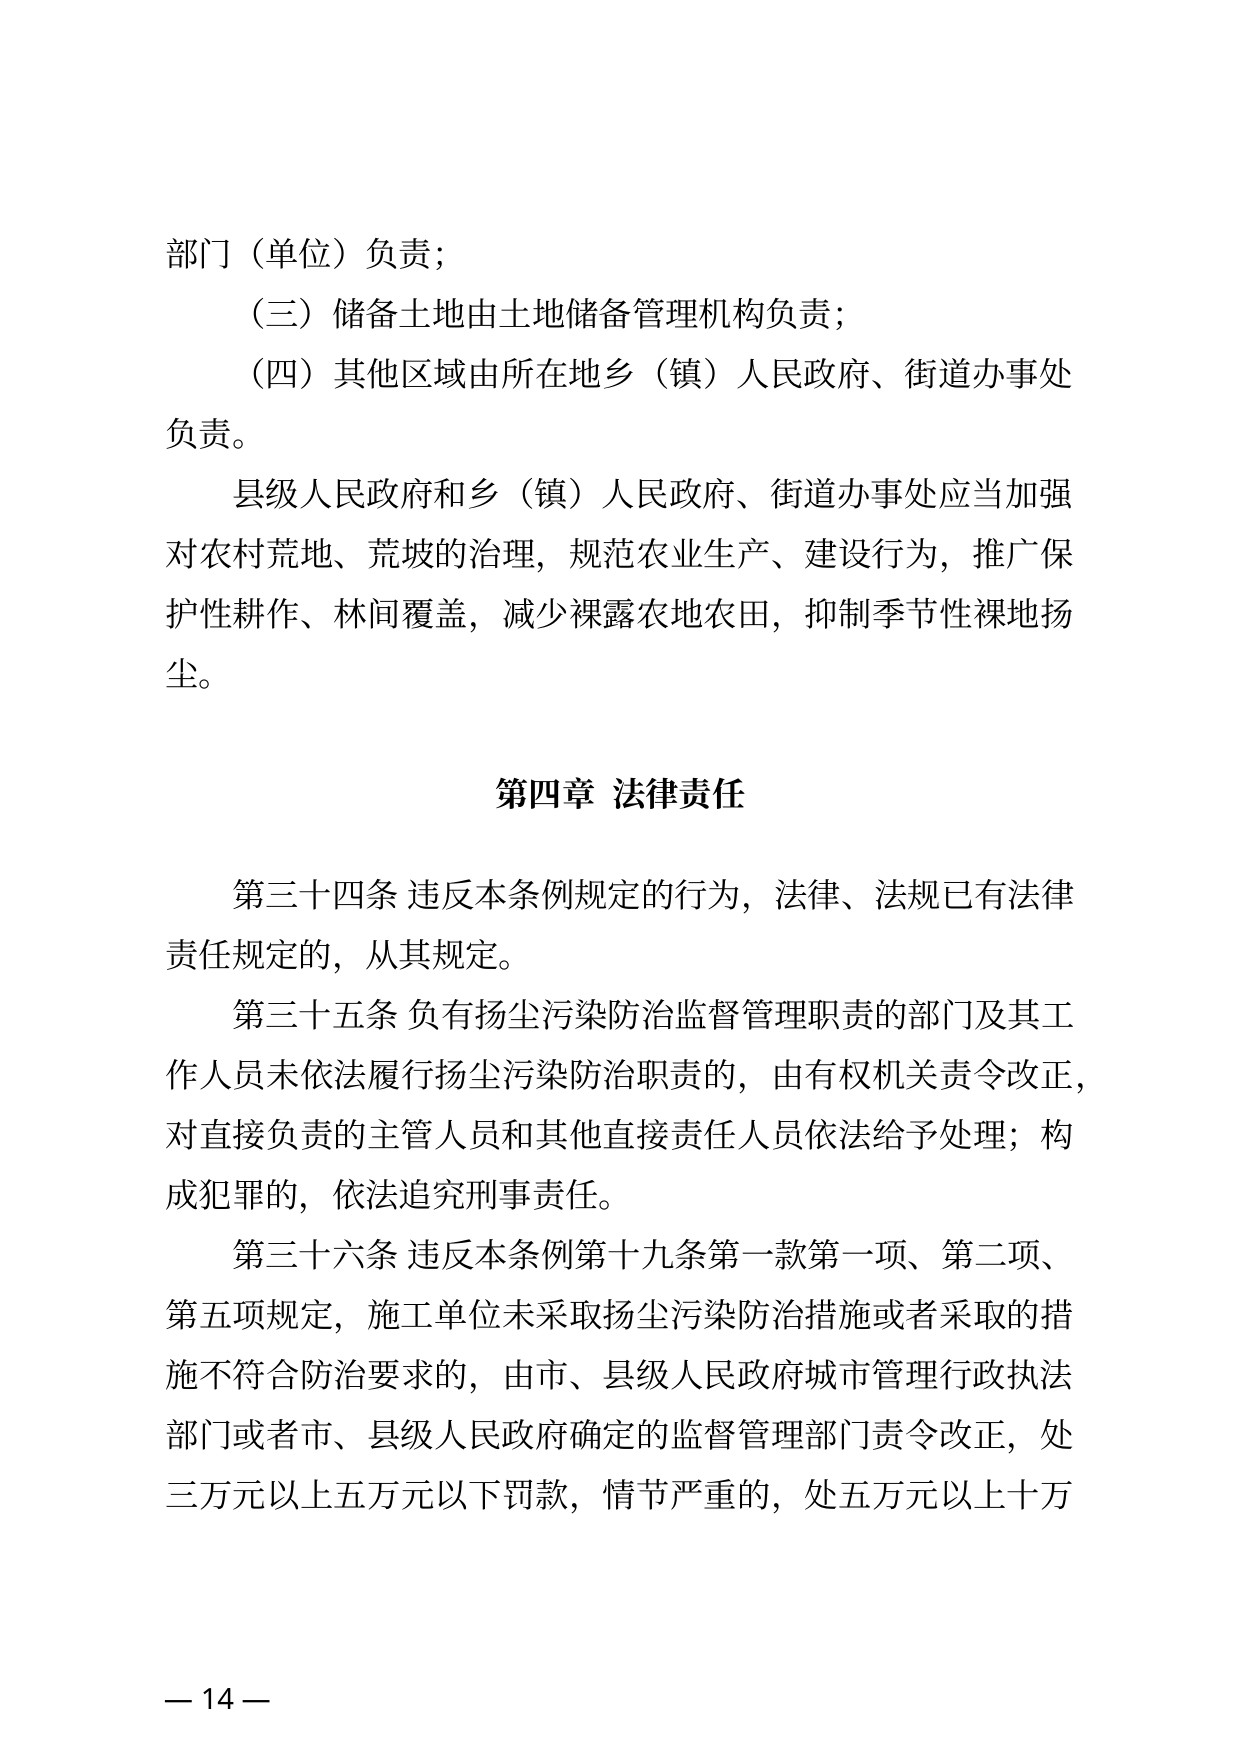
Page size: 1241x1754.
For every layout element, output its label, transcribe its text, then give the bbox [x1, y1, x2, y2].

text （三）储备土地由土地储备管理机构负责； [165, 278, 1075, 338]
text （四）其他区域由所在地乡（镇）人民政府、街道办事处负责。 [165, 338, 1075, 458]
text 第三十四条 违反本条例规定的行为，法律、法规已有法律责任规定的，从其规定。 [165, 859, 1075, 979]
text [165, 218, 1075, 278]
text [165, 1219, 1075, 1519]
text 第三十五条 负有扬尘污染防治监督管理职责的部门及其工作人员未依法履行扬尘污染防治职责的，由有权机关责令改正，对直接负责的主管人员和其他直接责任人员依法给予处理；构成犯罪的，依法追究刑事责任。 [165, 979, 1075, 1219]
text 第四章 法律责任 [165, 758, 1075, 818]
text 县级人民政府和乡（镇）人民政府、街道办事处应当加强对农村荒地、荒坡的治理，规范农业生产、建设行为，推广保护性耕作、林间覆盖，减少裸露农地农田，抑制季节性裸地扬尘。 [165, 458, 1075, 698]
